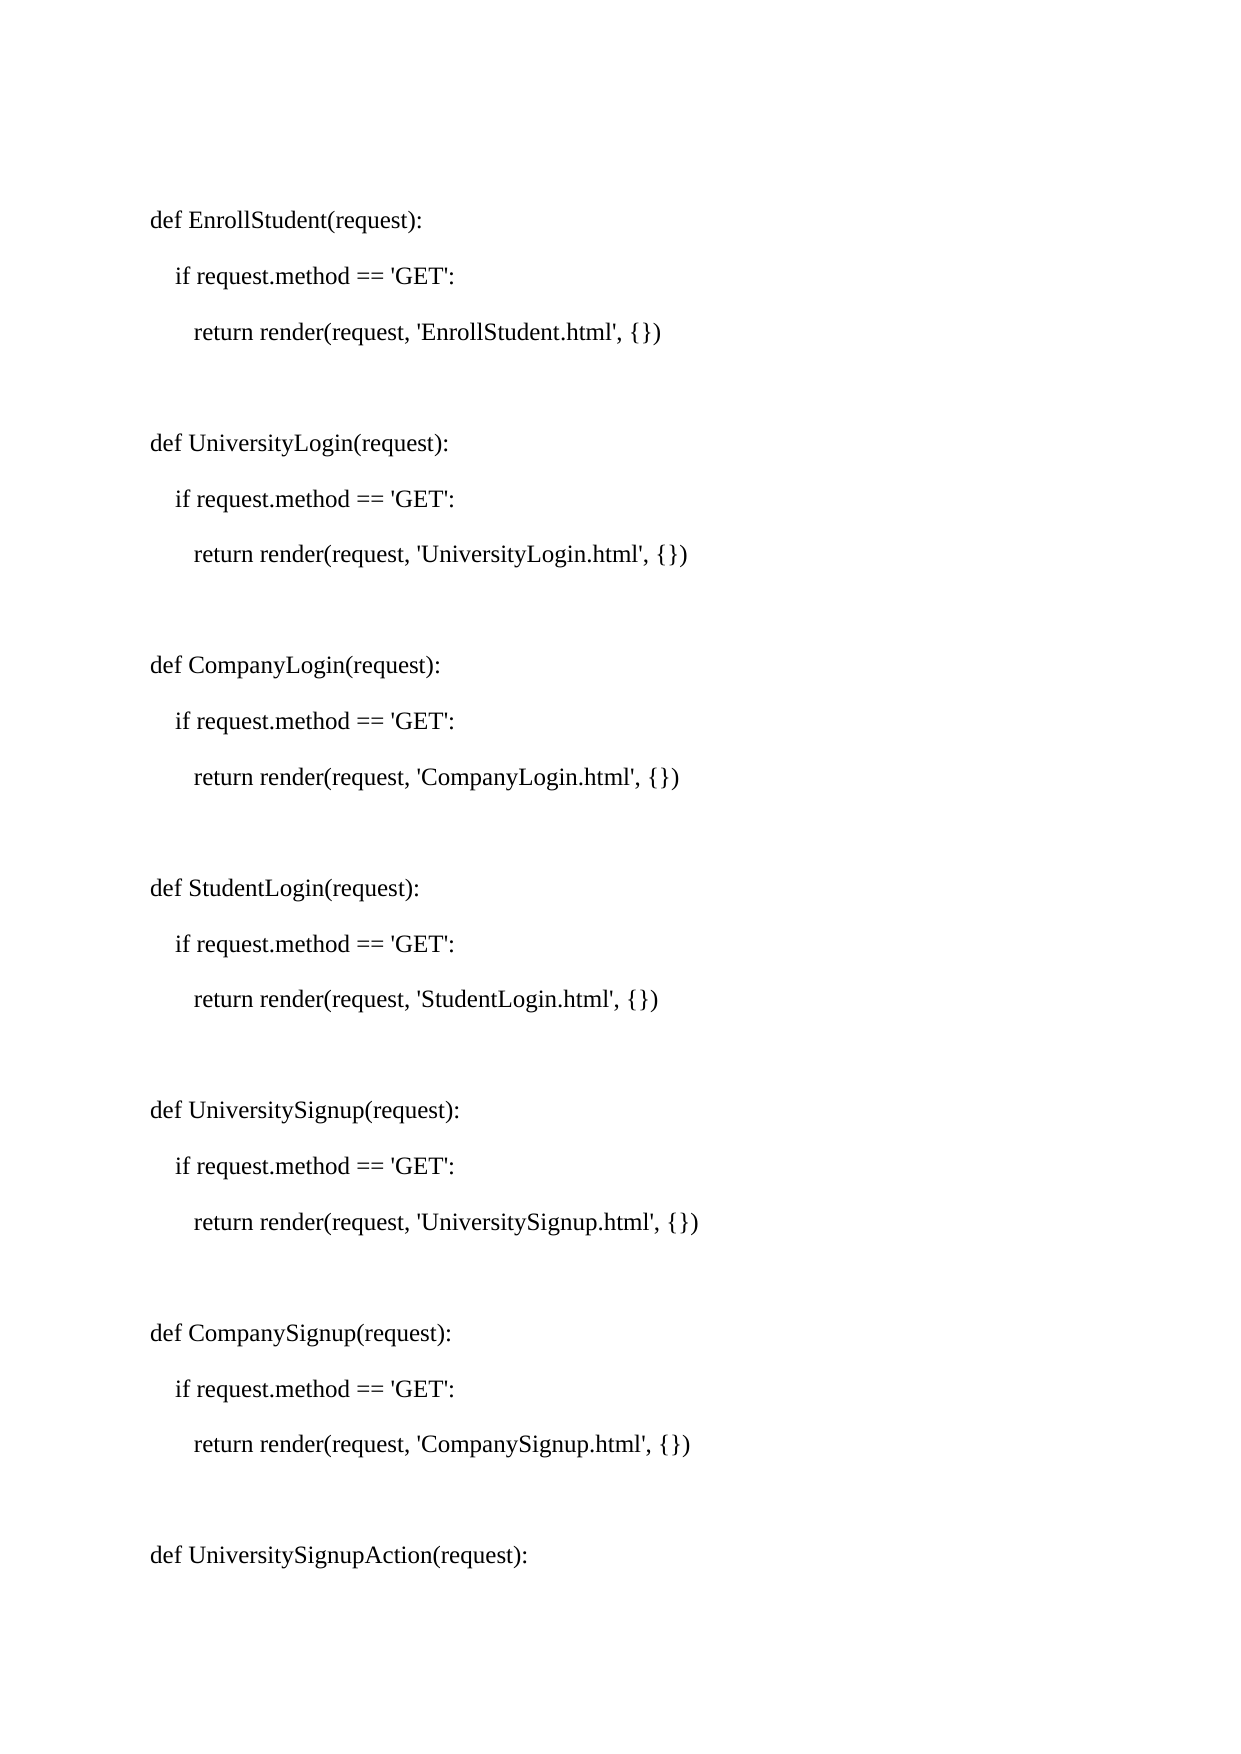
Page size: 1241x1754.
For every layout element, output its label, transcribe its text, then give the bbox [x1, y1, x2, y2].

text def EnrollStudent(request): [150, 206, 1090, 234]
text return render(request, 'UniversityLogin.html', {}) [150, 539, 1090, 568]
text if request.method == 'GET': [150, 1374, 1090, 1402]
text if request.method == 'GET': [150, 1151, 1090, 1180]
text def StudentLogin(request): [150, 873, 1090, 902]
text return render(request, 'EnrollStudent.html', {}) [150, 317, 1090, 346]
text def UniversitySignupAction(request): [150, 1541, 1090, 1569]
text return render(request, 'UniversitySignup.html', {}) [150, 1207, 1090, 1236]
text return render(request, 'CompanySignup.html', {}) [150, 1429, 1090, 1458]
text def CompanyLogin(request): [150, 651, 1090, 679]
text def UniversitySignup(request): [150, 1096, 1090, 1124]
text def CompanySignup(request): [150, 1318, 1090, 1347]
text if request.method == 'GET': [150, 261, 1090, 290]
text def UniversityLogin(request): [150, 428, 1090, 457]
text if request.method == 'GET': [150, 929, 1090, 957]
text if request.method == 'GET': [150, 706, 1090, 735]
text if request.method == 'GET': [150, 484, 1090, 512]
text return render(request, 'CompanyLogin.html', {}) [150, 762, 1090, 791]
text return render(request, 'StudentLogin.html', {}) [150, 984, 1090, 1013]
